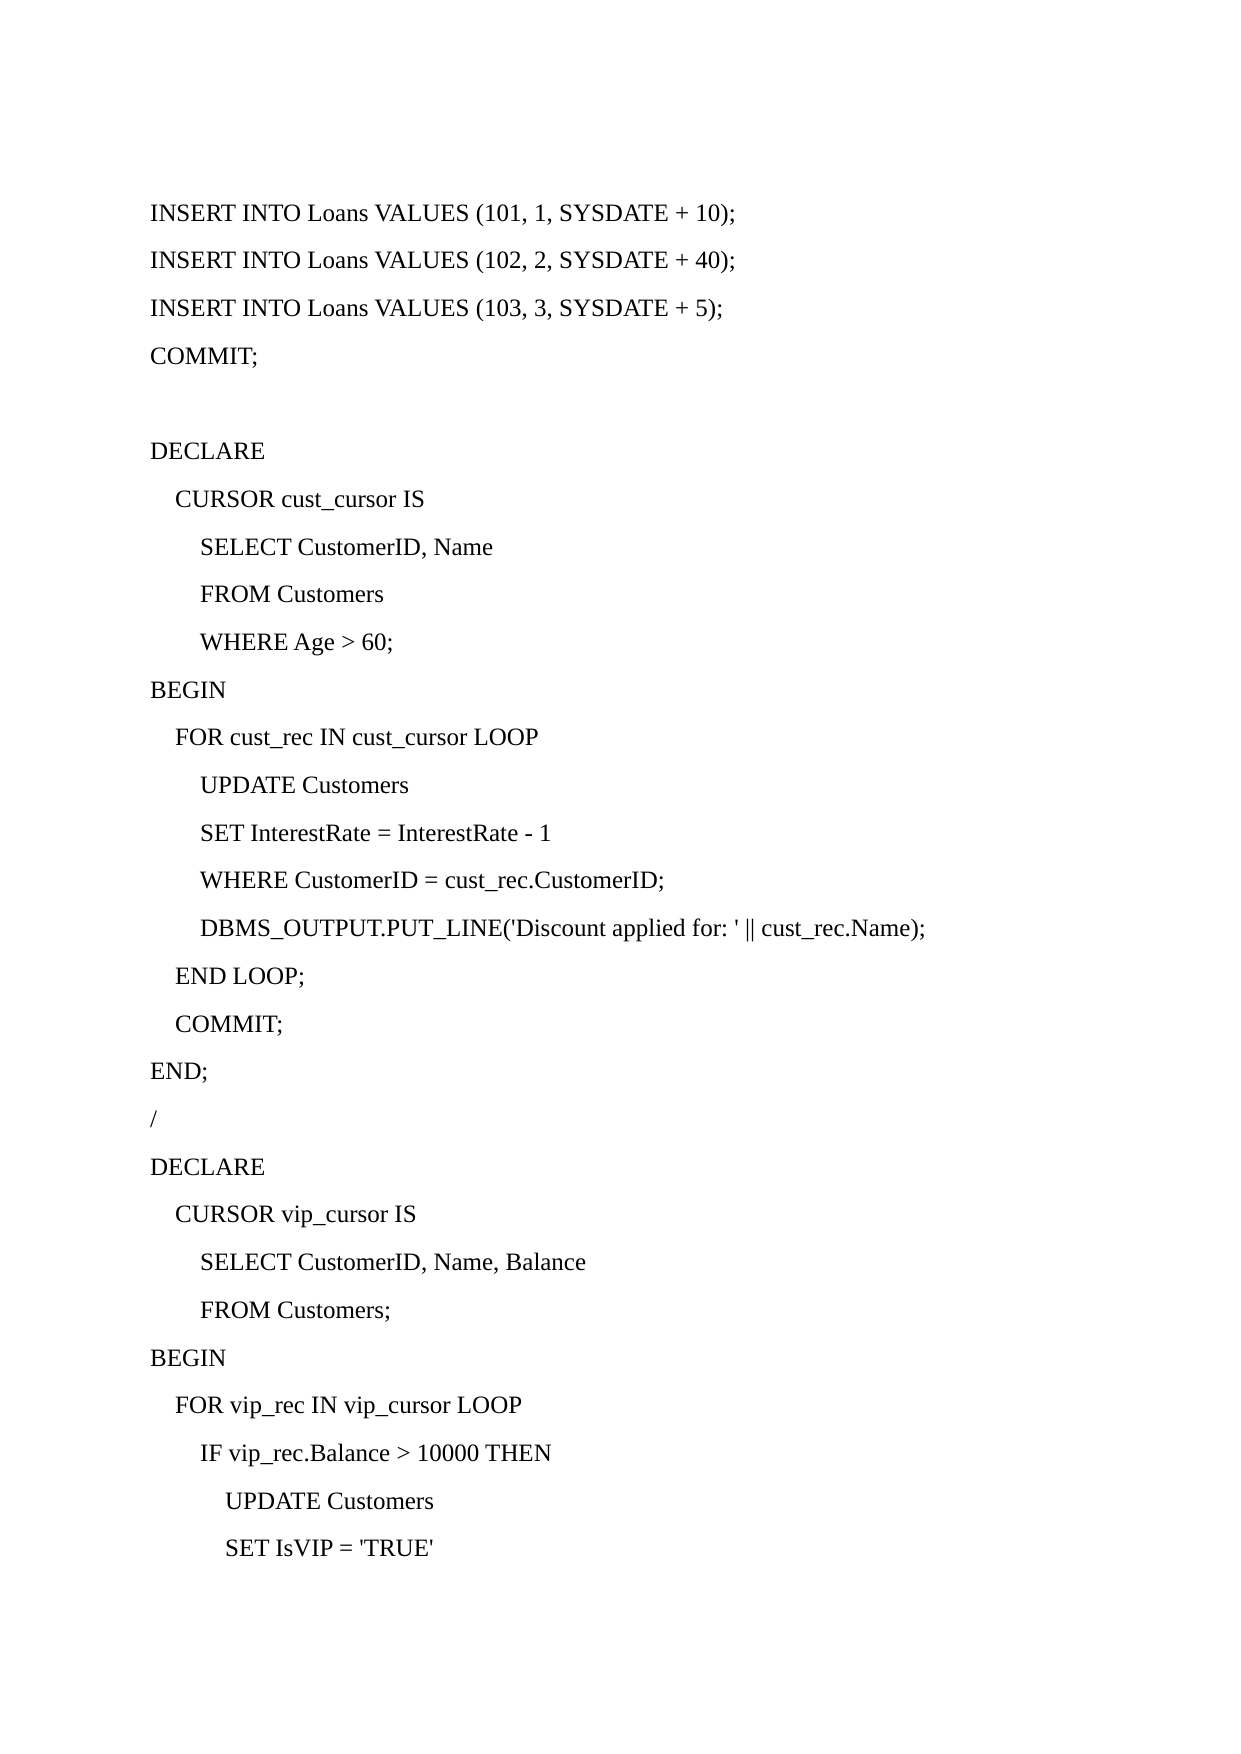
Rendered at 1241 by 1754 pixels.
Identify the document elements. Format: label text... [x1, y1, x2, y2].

text CURSOR cust_cursor IS [150, 484, 1090, 513]
text FOR cust_rec IN cust_cursor LOOP [150, 722, 1090, 751]
text INSERT INTO Loans VALUES (102, 2, SYSDATE + 40); [150, 245, 1090, 274]
text COMMIT; [150, 341, 1090, 369]
text WHERE CustomerID = cust_rec.CustomerID; [150, 866, 1090, 894]
text INSERT INTO Loans VALUES (103, 3, SYSDATE + 5); [150, 293, 1090, 322]
text DECLARE [150, 436, 1090, 465]
text END; [150, 1056, 1090, 1085]
text DECLARE [150, 1152, 1090, 1181]
text CURSOR vip_cursor IS [150, 1199, 1090, 1228]
text BEGIN [150, 675, 1090, 703]
text SELECT CustomerID, Name [150, 532, 1090, 560]
text IF vip_rec.Balance > 10000 THEN [150, 1438, 1090, 1467]
text FROM Customers; [150, 1295, 1090, 1324]
text UPDATE Customers [150, 770, 1090, 799]
text FOR vip_rec IN vip_cursor LOOP [150, 1390, 1090, 1419]
text INSERT INTO Loans VALUES (101, 1, SYSDATE + 10); [150, 198, 1090, 226]
text / [150, 1104, 1090, 1133]
text UPDATE Customers [150, 1486, 1090, 1514]
text DBMS_OUTPUT.PUT_LINE('Discount applied for: ' || cust_rec.Name); [150, 913, 1090, 942]
text SET IsVIP = 'TRUE' [150, 1533, 1090, 1562]
text WHERE Age > 60; [150, 627, 1090, 656]
text SET InterestRate = InterestRate - 1 [150, 818, 1090, 847]
text SELECT CustomerID, Name, Balance [150, 1247, 1090, 1276]
text COMMIT; [150, 1009, 1090, 1037]
text FROM Customers [150, 579, 1090, 608]
text END LOOP; [150, 961, 1090, 990]
text BEGIN [150, 1343, 1090, 1371]
